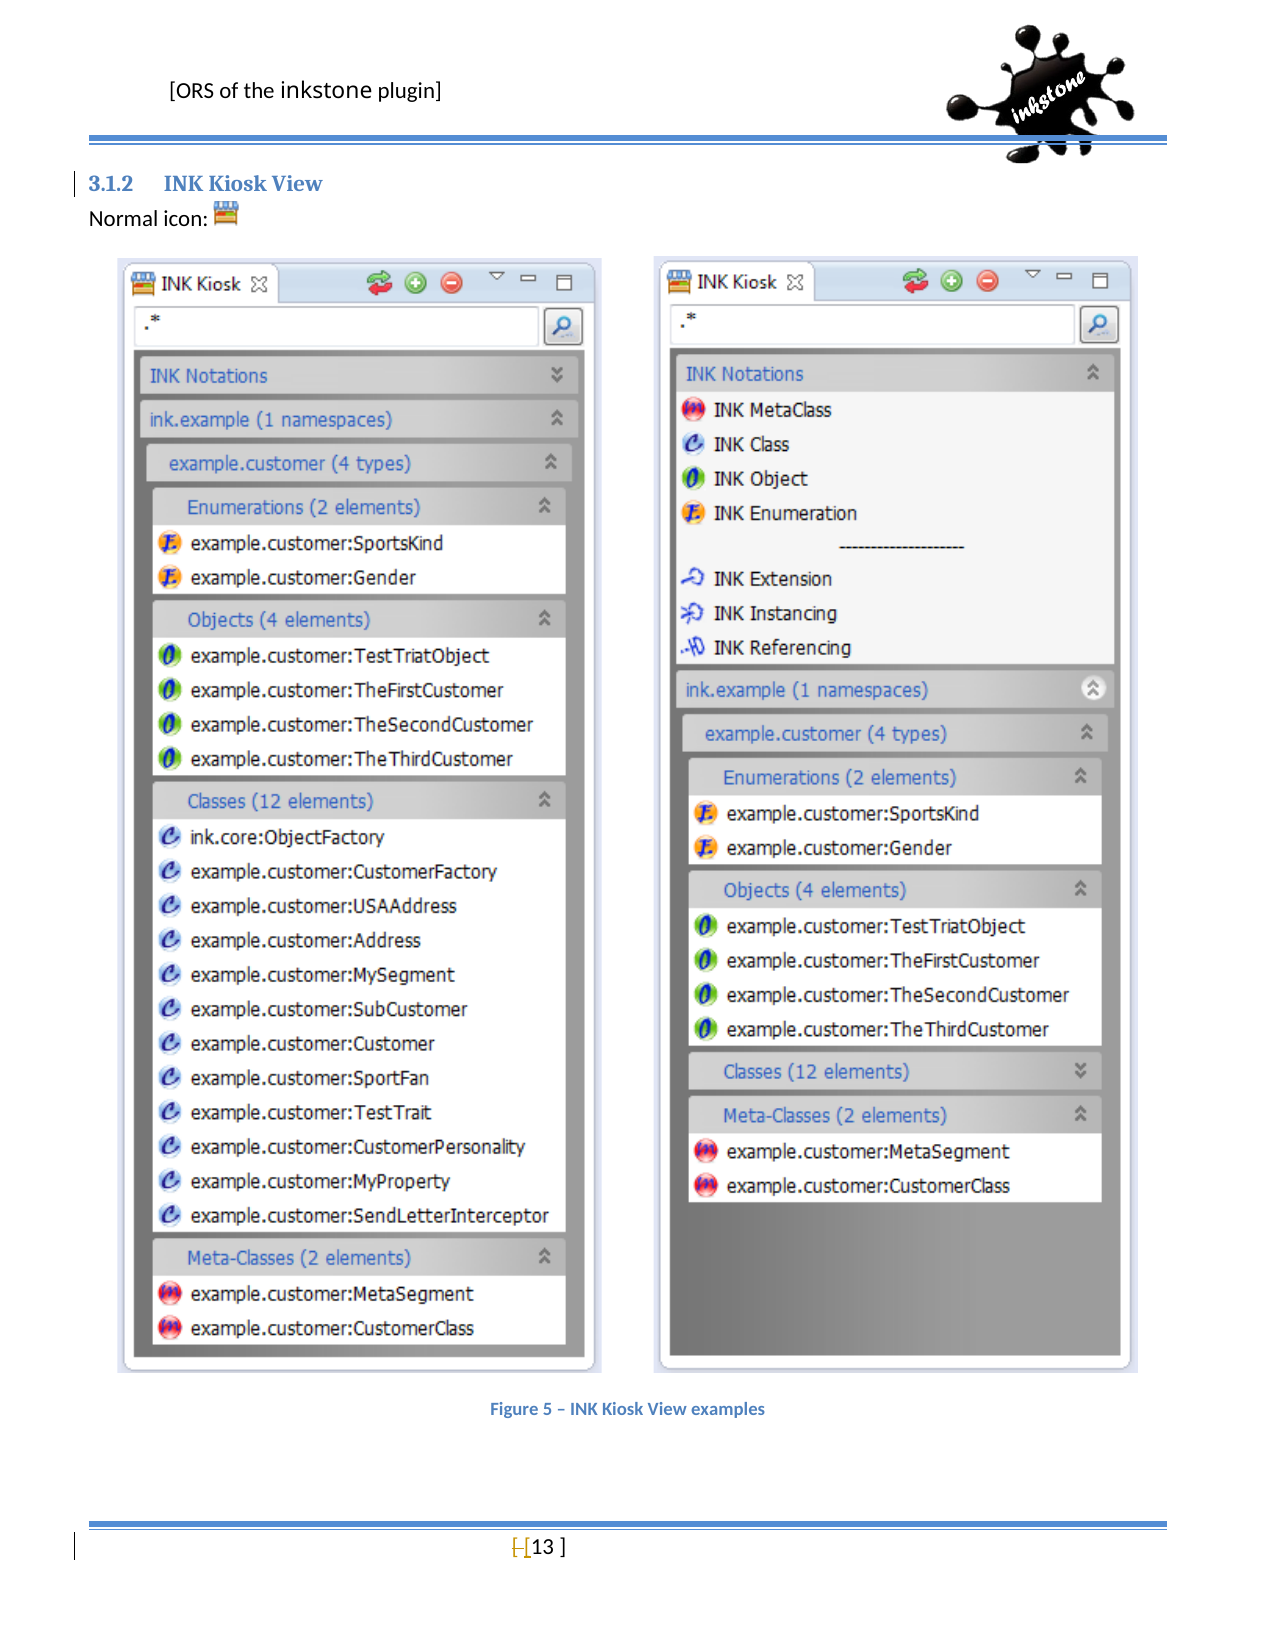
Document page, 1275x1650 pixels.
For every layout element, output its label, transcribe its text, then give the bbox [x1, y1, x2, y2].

subtitle INK Kiosk View [89, 171, 1167, 197]
picture [943, 145, 1147, 171]
picture [117, 258, 602, 1373]
text Normal icon: [89, 201, 1167, 232]
picture [213, 201, 239, 226]
picture [653, 256, 1138, 1373]
text Figure – INK Kiosk View examples [89, 1397, 1167, 1420]
picture [943, 12, 1147, 135]
